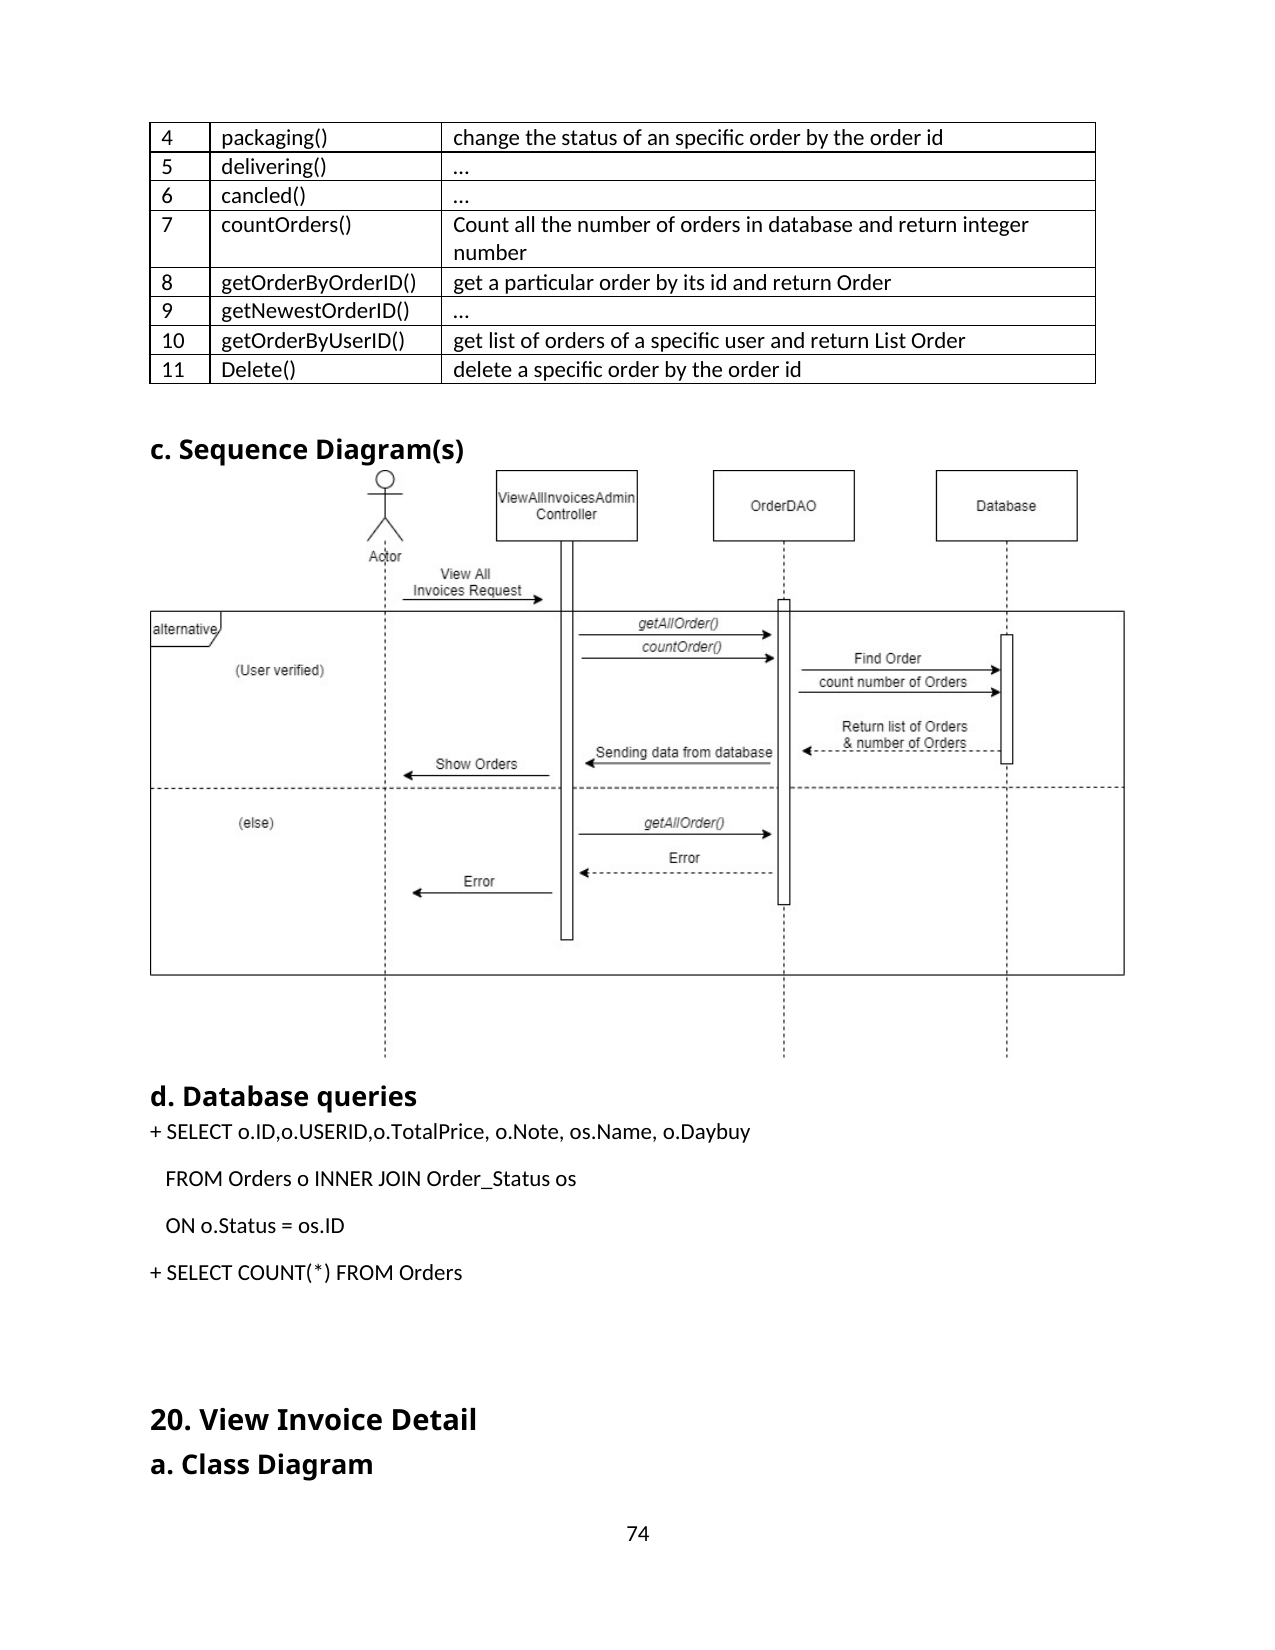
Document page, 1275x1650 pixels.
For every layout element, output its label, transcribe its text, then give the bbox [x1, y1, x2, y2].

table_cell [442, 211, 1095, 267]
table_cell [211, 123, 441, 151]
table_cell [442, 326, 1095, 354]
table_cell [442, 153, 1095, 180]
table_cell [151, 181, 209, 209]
text 20. View Invoice Detail [150, 1399, 1125, 1438]
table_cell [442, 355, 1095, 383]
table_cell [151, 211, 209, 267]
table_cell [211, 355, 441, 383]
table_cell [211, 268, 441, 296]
text FROM Orders o INNER JOIN Order_Status os [150, 1164, 1125, 1192]
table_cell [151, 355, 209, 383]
text d. Database queries [150, 1078, 1125, 1114]
picture [150, 470, 1125, 1059]
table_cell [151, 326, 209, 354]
text ON o.Status = os.ID [150, 1211, 1125, 1239]
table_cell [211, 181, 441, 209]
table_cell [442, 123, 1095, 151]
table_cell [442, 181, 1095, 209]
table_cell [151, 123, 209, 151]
text + SELECT o.ID,o.USERID,o.TotalPrice, o.Note, os.Name, o.Daybuy [150, 1117, 1125, 1146]
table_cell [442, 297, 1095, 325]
text + SELECT COUNT(*) FROM Orders [150, 1258, 1125, 1286]
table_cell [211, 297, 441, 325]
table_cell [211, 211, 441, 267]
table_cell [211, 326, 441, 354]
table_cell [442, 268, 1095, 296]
text a. Class Diagram [150, 1446, 1125, 1483]
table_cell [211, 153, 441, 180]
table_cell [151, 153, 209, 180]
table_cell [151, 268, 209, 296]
text c. Sequence Diagram(s) [150, 431, 1125, 468]
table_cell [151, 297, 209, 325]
